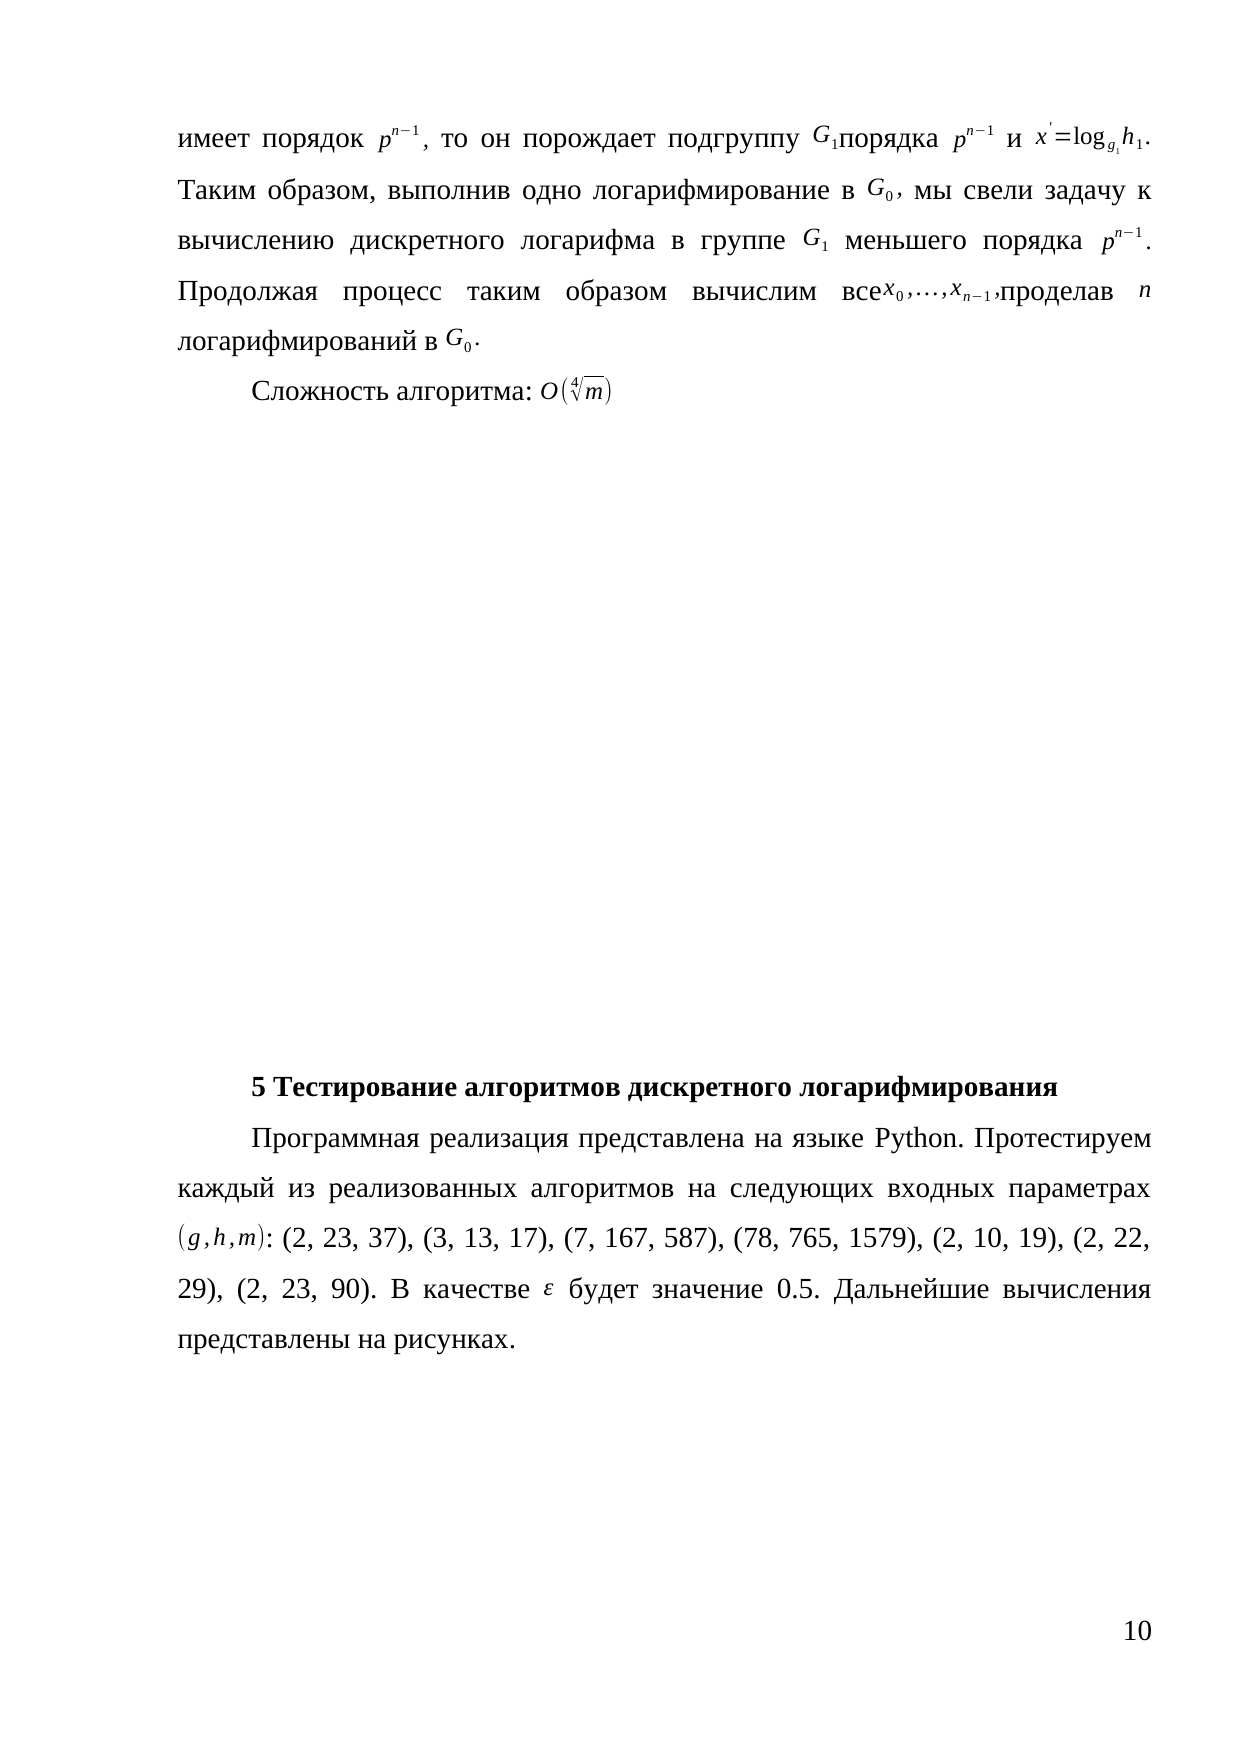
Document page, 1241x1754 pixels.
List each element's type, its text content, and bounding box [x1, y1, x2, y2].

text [177, 118, 1152, 356]
subtitle 5 Тестирование алгоритмов дискретного логарифмирования [177, 1069, 1152, 1103]
text Программная реализация представлена на языке Python. Протестируем каждый из реализованных алгоритмов на следующих входных параметрах : (2, 23, 37), (3, 13, 17), (7, 167, 587), (78, 765, 1579), (2, 10, 19), (2, 22, 29), (2, 23, 90). В качестве будет значение 0.5. Дальнейшие вычисления представлены на рисунках. [177, 1120, 1152, 1355]
text Сложность алгоритма: [177, 373, 1152, 407]
